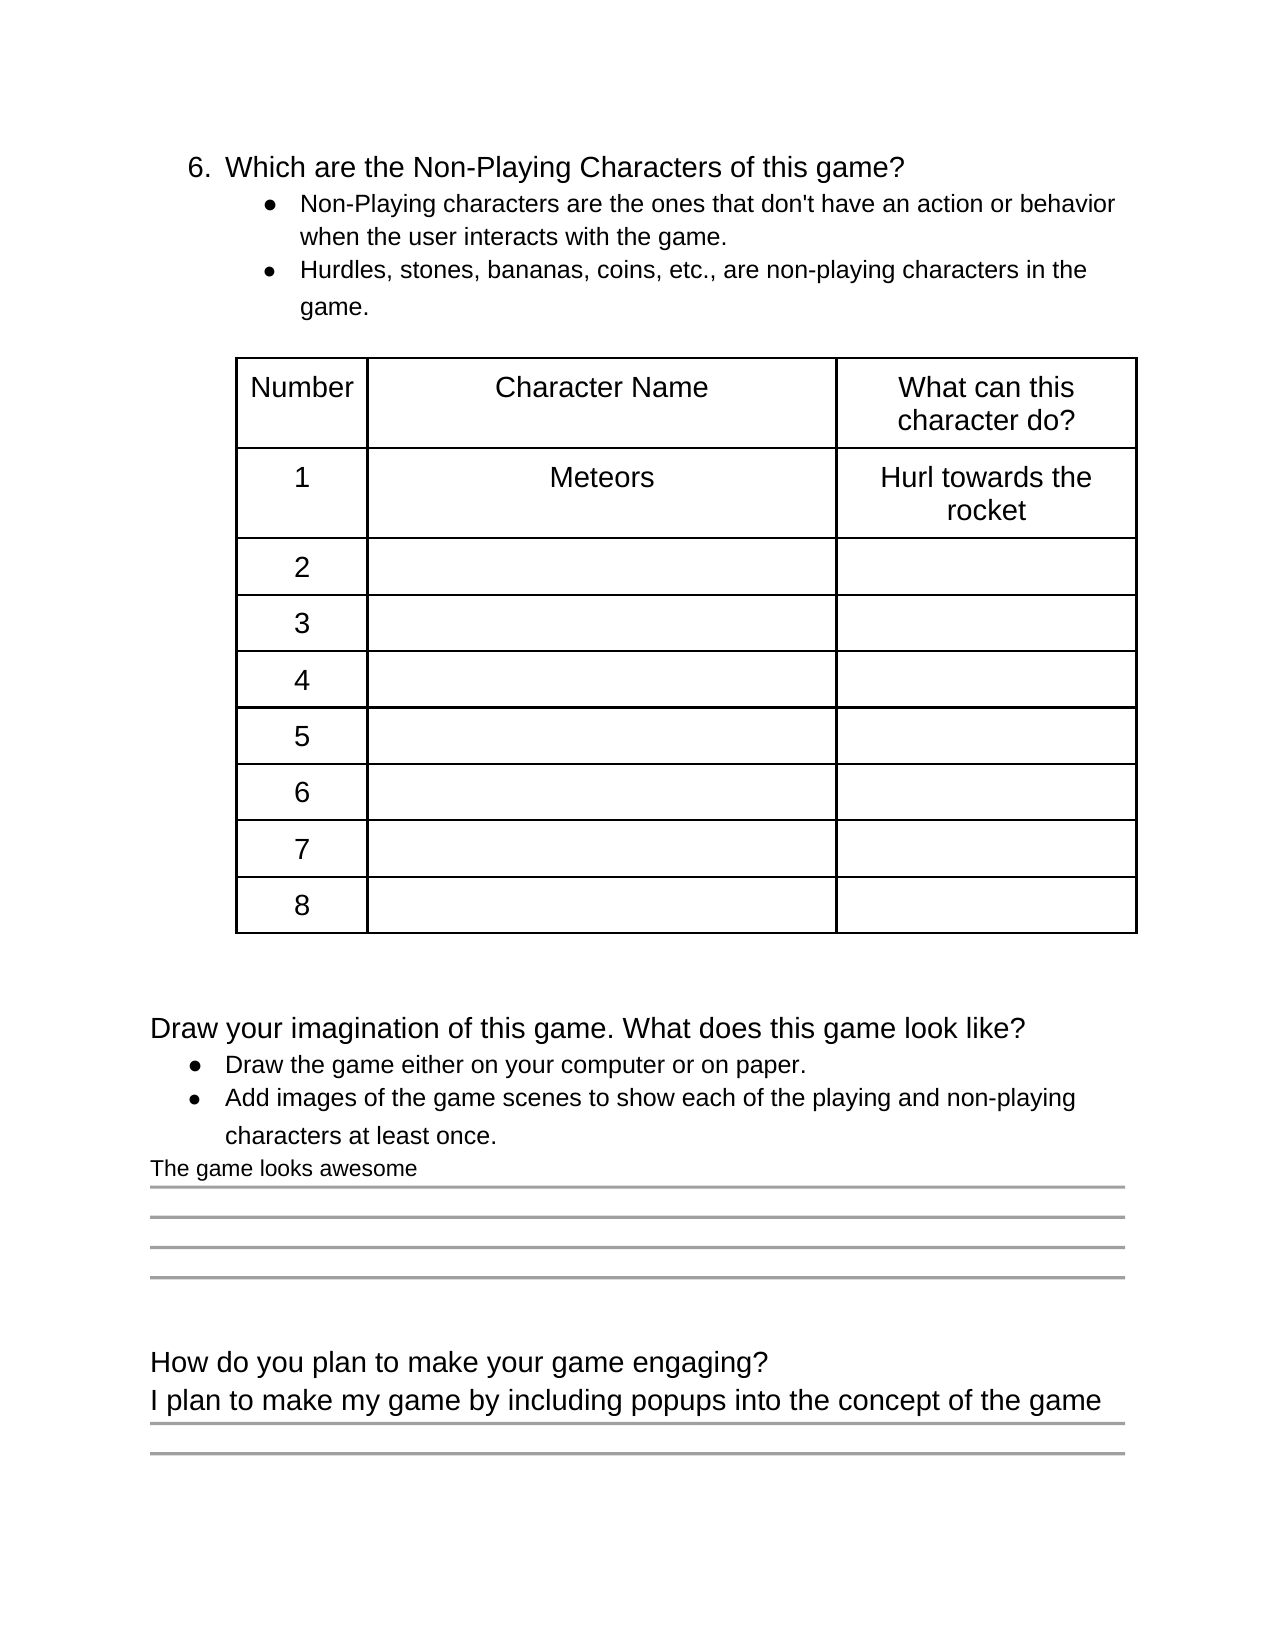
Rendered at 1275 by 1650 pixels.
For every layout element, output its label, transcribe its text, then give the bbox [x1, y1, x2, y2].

list Draw the game either on your computer or on paper. [187, 1050, 1125, 1079]
table_cell [838, 596, 1135, 650]
table_cell Meteors [369, 449, 835, 537]
table_cell 3 [238, 596, 366, 650]
table_cell 7 [238, 821, 366, 876]
table_cell 4 [238, 652, 366, 706]
table_cell [369, 539, 835, 593]
table_cell [838, 878, 1135, 932]
table_cell 2 [238, 539, 366, 593]
list Non-Playing characters are the ones that don't have an action or behavior when the user interacts with the game. [262, 188, 1125, 250]
table_cell [369, 821, 835, 876]
text I plan to make my game by including popups into the concept of the game [150, 1383, 1125, 1417]
table_cell Hurl towards the rocket [838, 449, 1135, 537]
text Draw your imagination of this game. What does this game look like? [150, 1011, 1125, 1045]
text How do you plan to make your game engaging? [150, 1345, 1125, 1378]
table_cell 5 [238, 709, 366, 763]
table_header What can this character do? [838, 359, 1135, 447]
table_cell 1 [238, 449, 366, 537]
table_cell [838, 539, 1135, 593]
table_cell 8 [238, 878, 366, 932]
list Hurdles, stones, bananas, coins, etc., are non-playing characters in the game. [262, 254, 1125, 322]
table_cell [838, 821, 1135, 876]
table_cell [369, 596, 835, 650]
table_cell [369, 765, 835, 819]
table_cell [838, 709, 1135, 763]
table_cell [838, 765, 1135, 819]
list Add images of the game scenes to show each of the playing and non-playing characters at least once. [187, 1083, 1125, 1150]
table_cell [838, 652, 1135, 706]
text The game looks awesome [150, 1155, 1125, 1182]
table_cell [369, 652, 835, 706]
table_cell 6 [238, 765, 366, 819]
list Which are the Non-Playing Characters of this game? [187, 150, 1125, 183]
table_header Character Name [369, 359, 835, 447]
table_header Number [238, 359, 366, 447]
table_cell [369, 709, 835, 763]
table_cell [369, 878, 835, 932]
